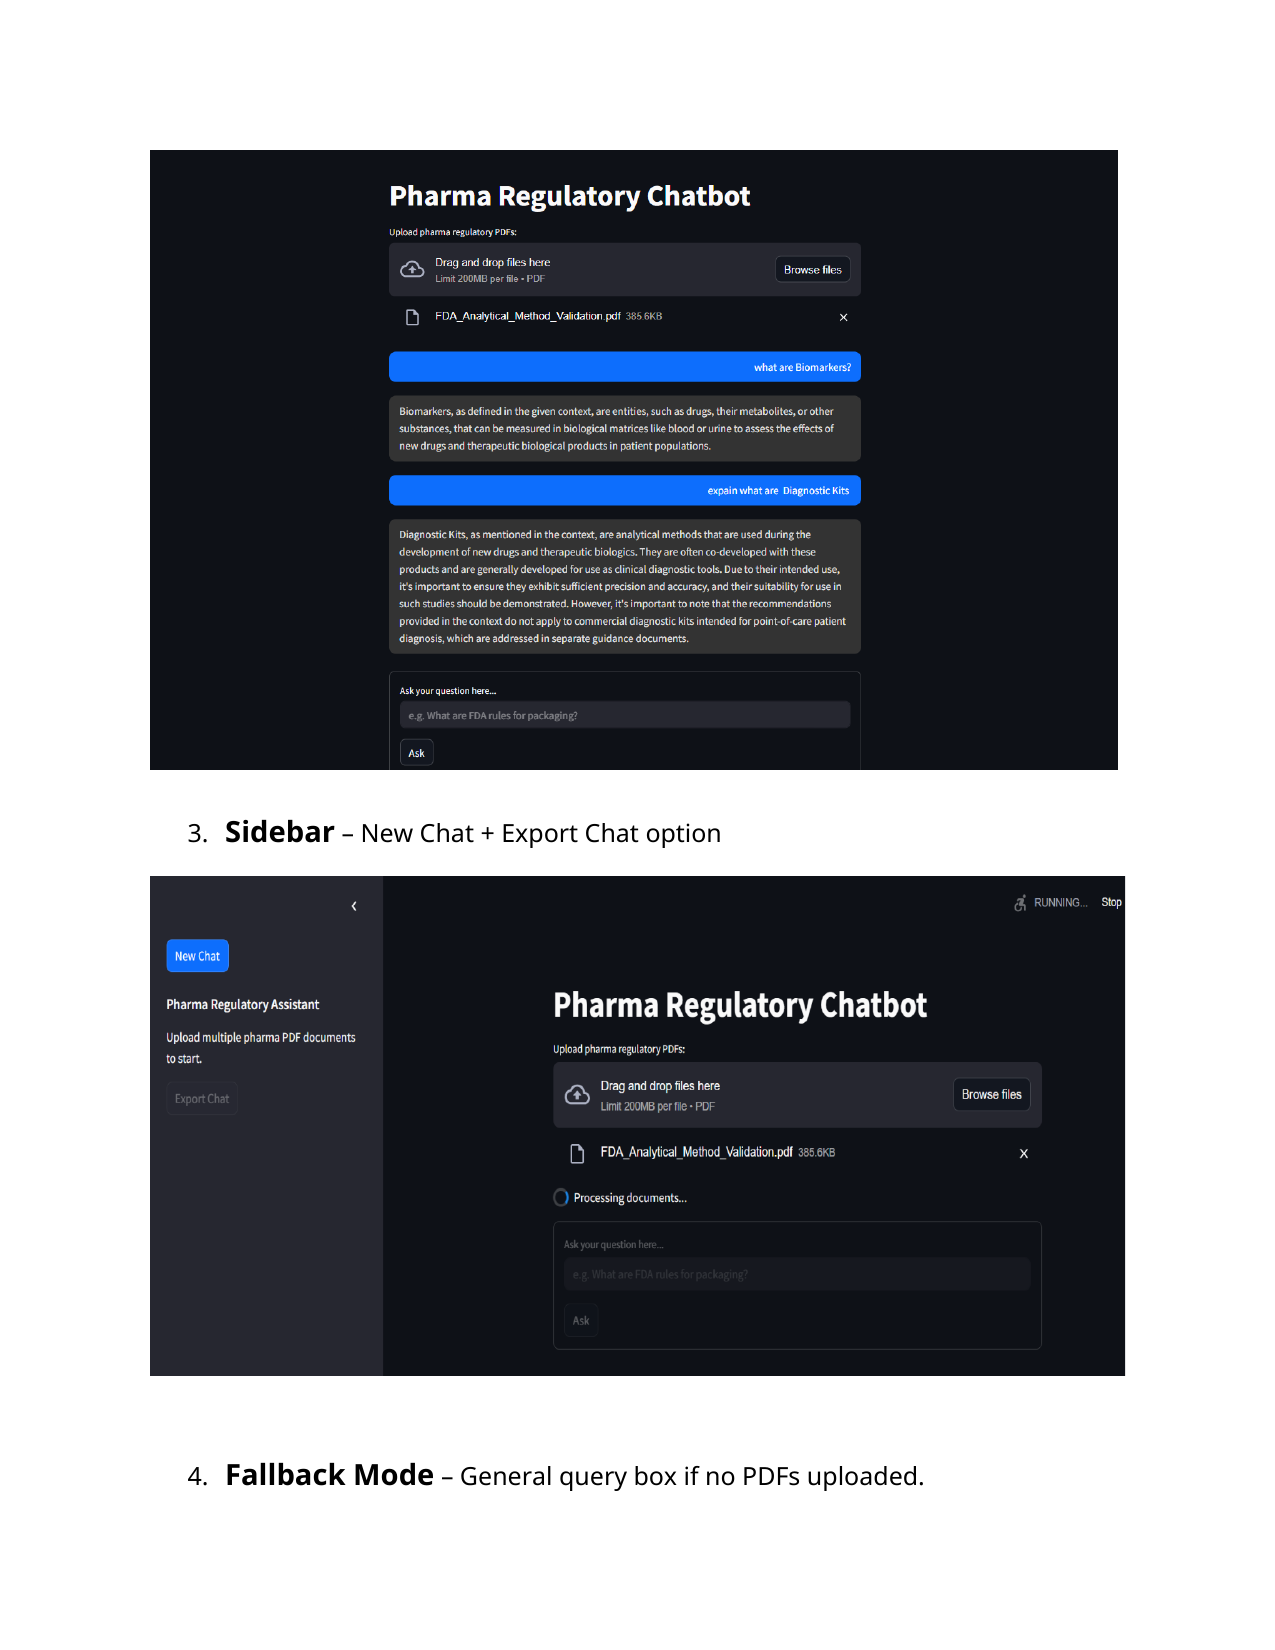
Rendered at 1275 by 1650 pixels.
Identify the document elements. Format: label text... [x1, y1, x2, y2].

list Sidebar – New Chat + Export Chat option [187, 811, 1125, 851]
picture [150, 150, 1118, 770]
list Fallback Mode – General query box if no PDFs uploaded. [187, 1454, 1125, 1494]
picture [150, 876, 1125, 1376]
